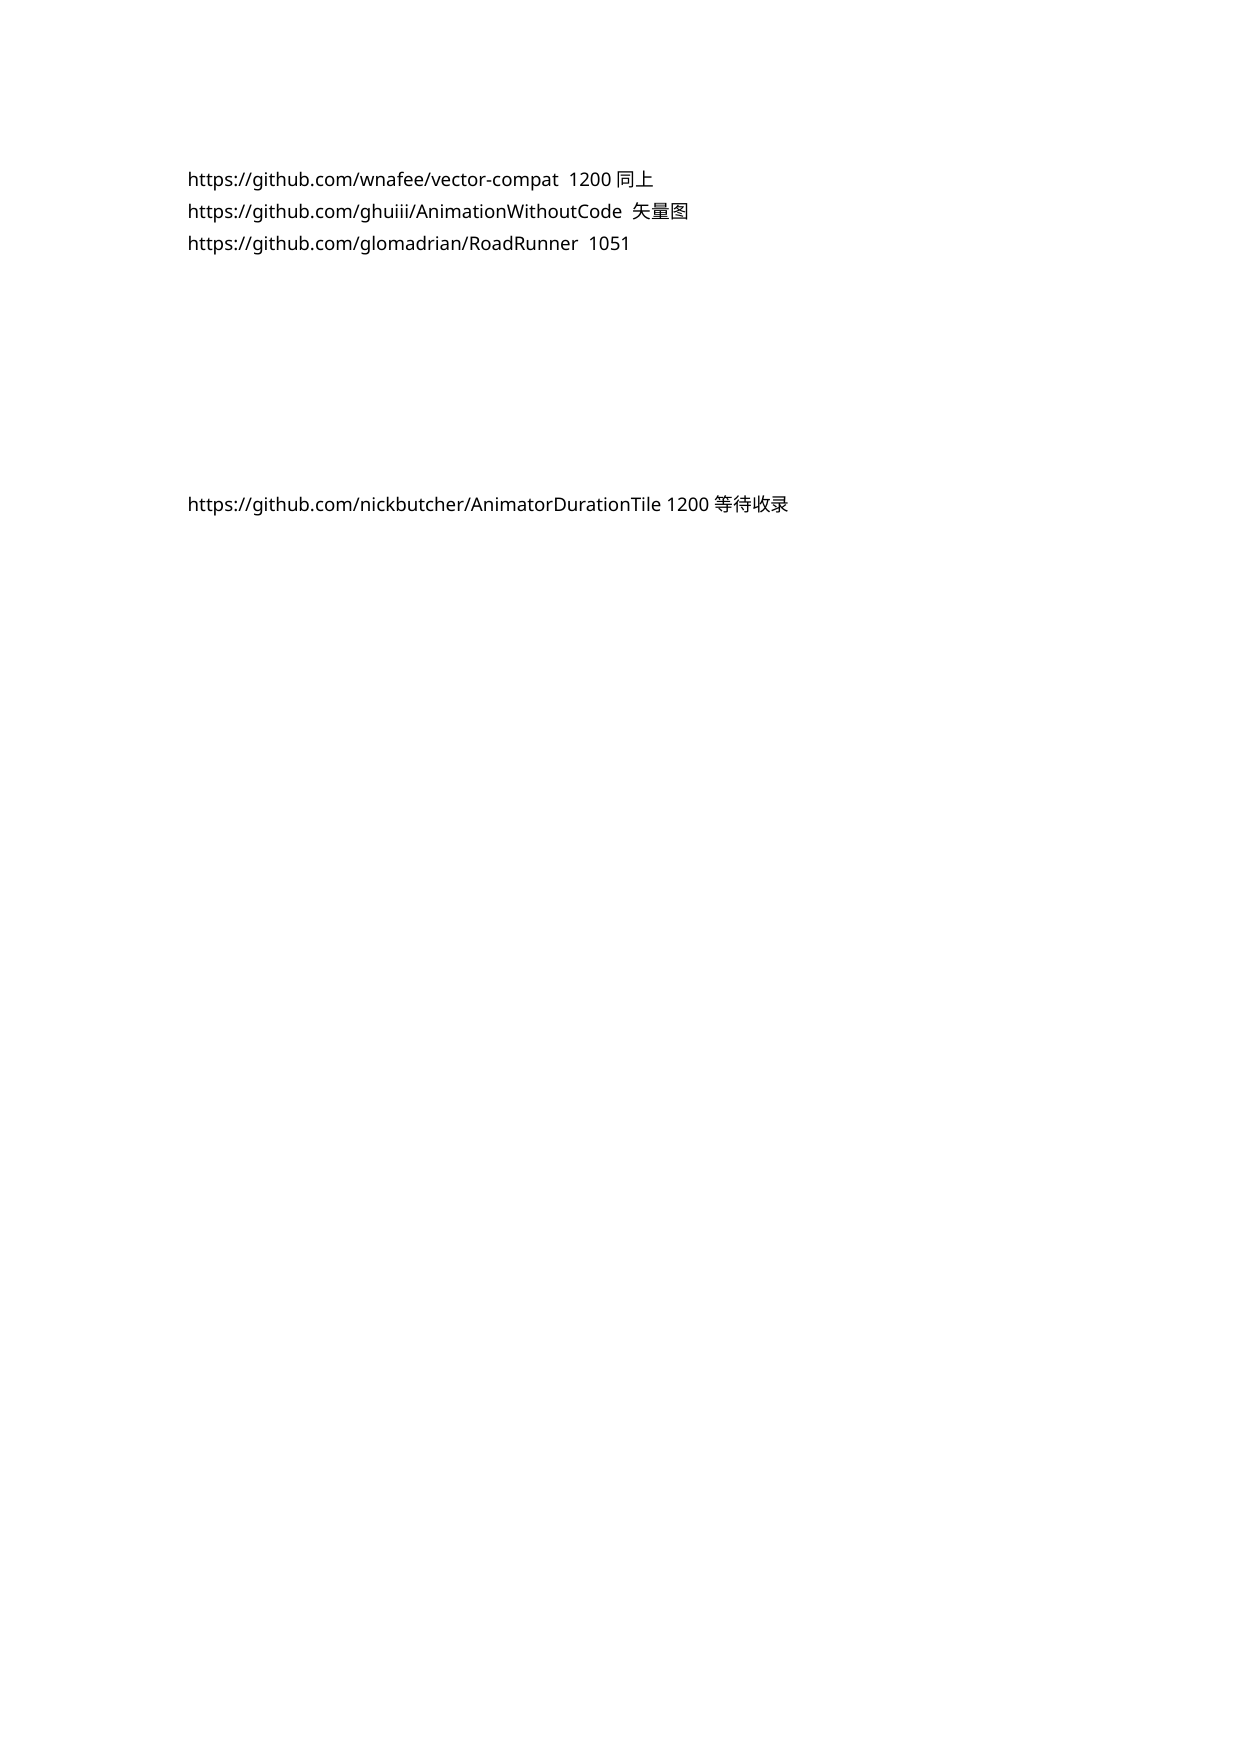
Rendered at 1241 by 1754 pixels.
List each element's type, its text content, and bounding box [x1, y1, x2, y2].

text https://github.com/glomadrian/RoadRunner 1051 [187, 227, 1053, 259]
text https://github.com/nickbutcher/AnimatorDurationTile 1200 等待收录 [187, 487, 1053, 519]
text https://github.com/ghuiii/AnimationWithoutCode 矢量图 [187, 194, 1053, 227]
text https://github.com/wnafee/vector-compat 1200 同上 [187, 162, 1053, 194]
